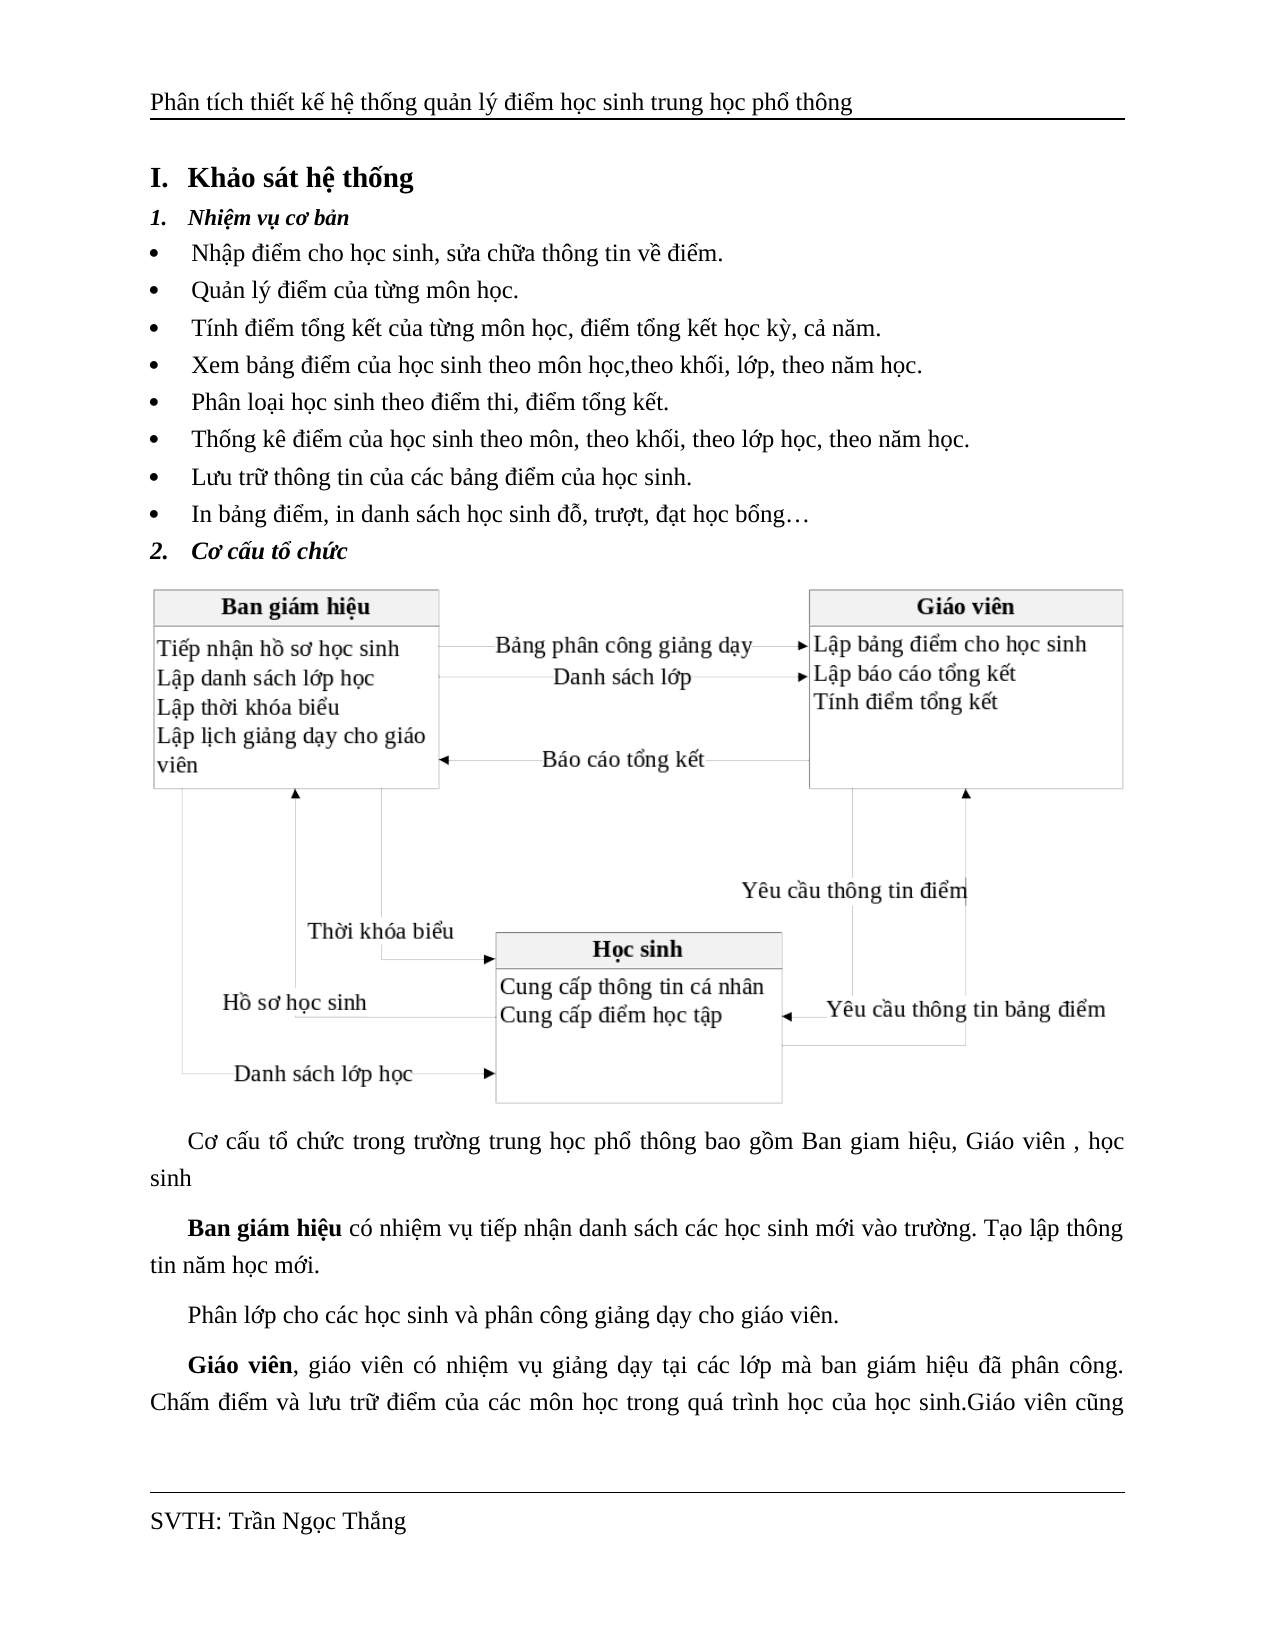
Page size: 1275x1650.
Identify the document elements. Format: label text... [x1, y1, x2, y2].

list Xem bảng điểm của học sinh theo môn học,theo khối, lớp, theo năm học. [150, 350, 1125, 379]
list Nhiệm vụ cơ bản [150, 204, 1125, 230]
list Thống kê điểm của học sinh theo môn, theo khối, theo lớp học, theo năm học. [150, 424, 1125, 453]
text Ban giám hiệu có nhiệm vụ tiếp nhận danh sách các học sinh mới vào trường. Tạo lập thông tin năm học mới. [150, 1213, 1125, 1279]
list Quản lý điểm của từng môn học. [150, 275, 1125, 304]
text Cơ cấu tổ chức trong trường trung học phổ thông bao gồm Ban giam hiệu, Giáo viên , học sinh [150, 1126, 1125, 1192]
list Khảo sát hệ thống [150, 160, 1125, 194]
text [150, 1350, 1125, 1416]
list In bảng điểm, in danh sách học sinh đỗ, trượt, đạt học bổng… [150, 499, 1125, 528]
list Phân loại học sinh theo điểm thi, điểm tổng kết. [150, 387, 1125, 416]
list Cơ cấu tổ chức [150, 536, 1125, 565]
text Phân lớp cho các học sinh và phân công giảng dạy cho giáo viên. [150, 1300, 1125, 1329]
list Lưu trữ thông tin của các bảng điểm của học sinh. [150, 462, 1125, 491]
list Tính điểm tổng kết của từng môn học, điểm tổng kết học kỳ, cả năm. [150, 313, 1125, 341]
list Nhập điểm cho học sinh, sửa chữa thông tin về điểm. [150, 238, 1125, 267]
